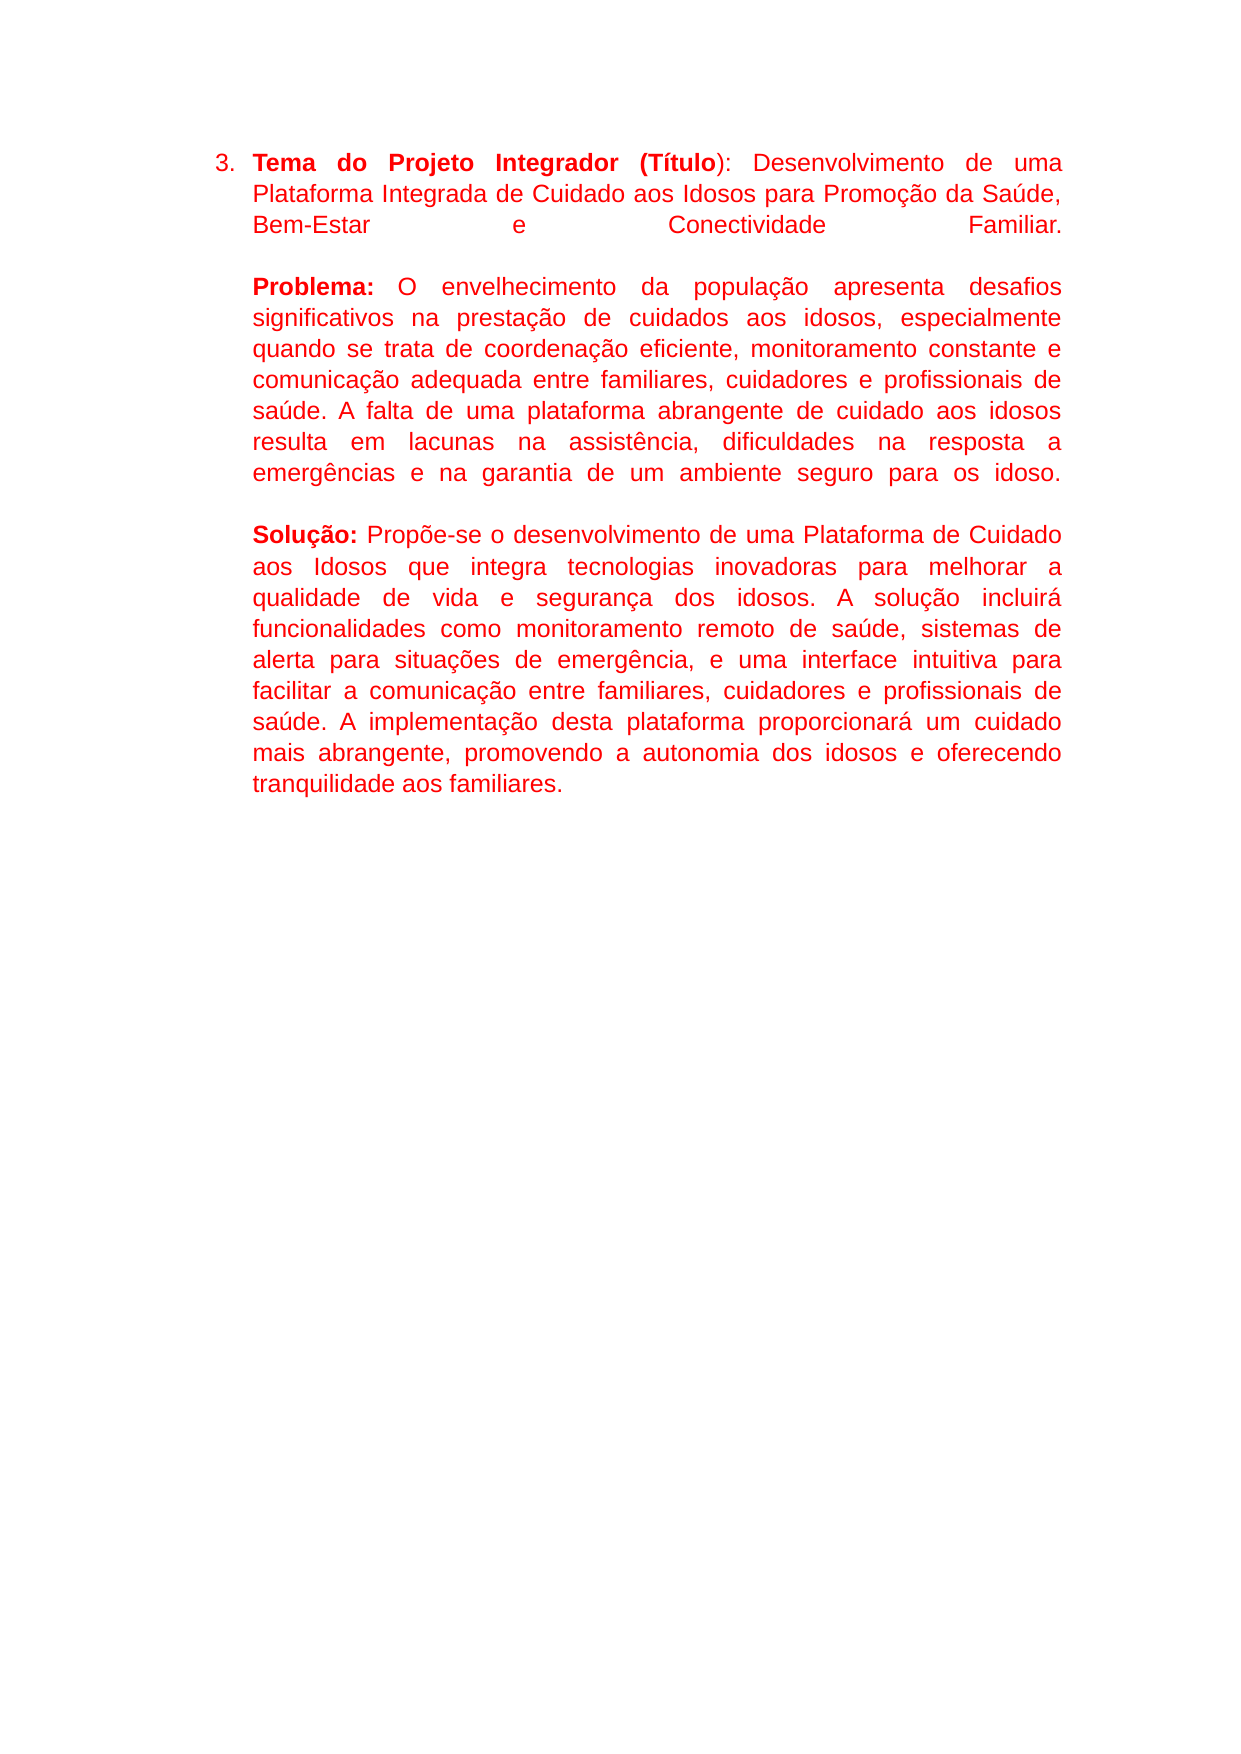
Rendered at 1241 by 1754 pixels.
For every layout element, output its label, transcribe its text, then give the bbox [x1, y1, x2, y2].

list Tema do Projeto Integrador (Título): Desenvolvimento de uma Plataforma Integrada de Cuidado aos Idosos para Promoção da Saúde, Bem-Estar e Conectividade Familiar. Problema: O envelhecimento da população apresenta desafios significativos na prestação de cuidados aos idosos, especialmente quando se trata de coordenação eficiente, monitoramento constante e comunicação adequada entre familiares, cuidadores e profissionais de saúde. A falta de uma plataforma abrangente de cuidado aos idosos resulta em lacunas na assistência, dificuldades na resposta a emergências e na garantia de um ambiente seguro para os idoso. Solução: Propõe-se o desenvolvimento de uma Plataforma de Cuidado aos Idosos que integra tecnologias inovadoras para melhorar a qualidade de vida e segurança dos idosos. A solução incluirá funcionalidades como monitoramento remoto de saúde, sistemas de alerta para situações de emergência, e uma interface intuitiva para facilitar a comunicação entre familiares, cuidadores e profissionais de saúde. A implementação desta plataforma proporcionará um cuidado mais abrangente, promovendo a autonomia dos idosos e oferecendo tranquilidade aos familiares. [215, 148, 1063, 798]
